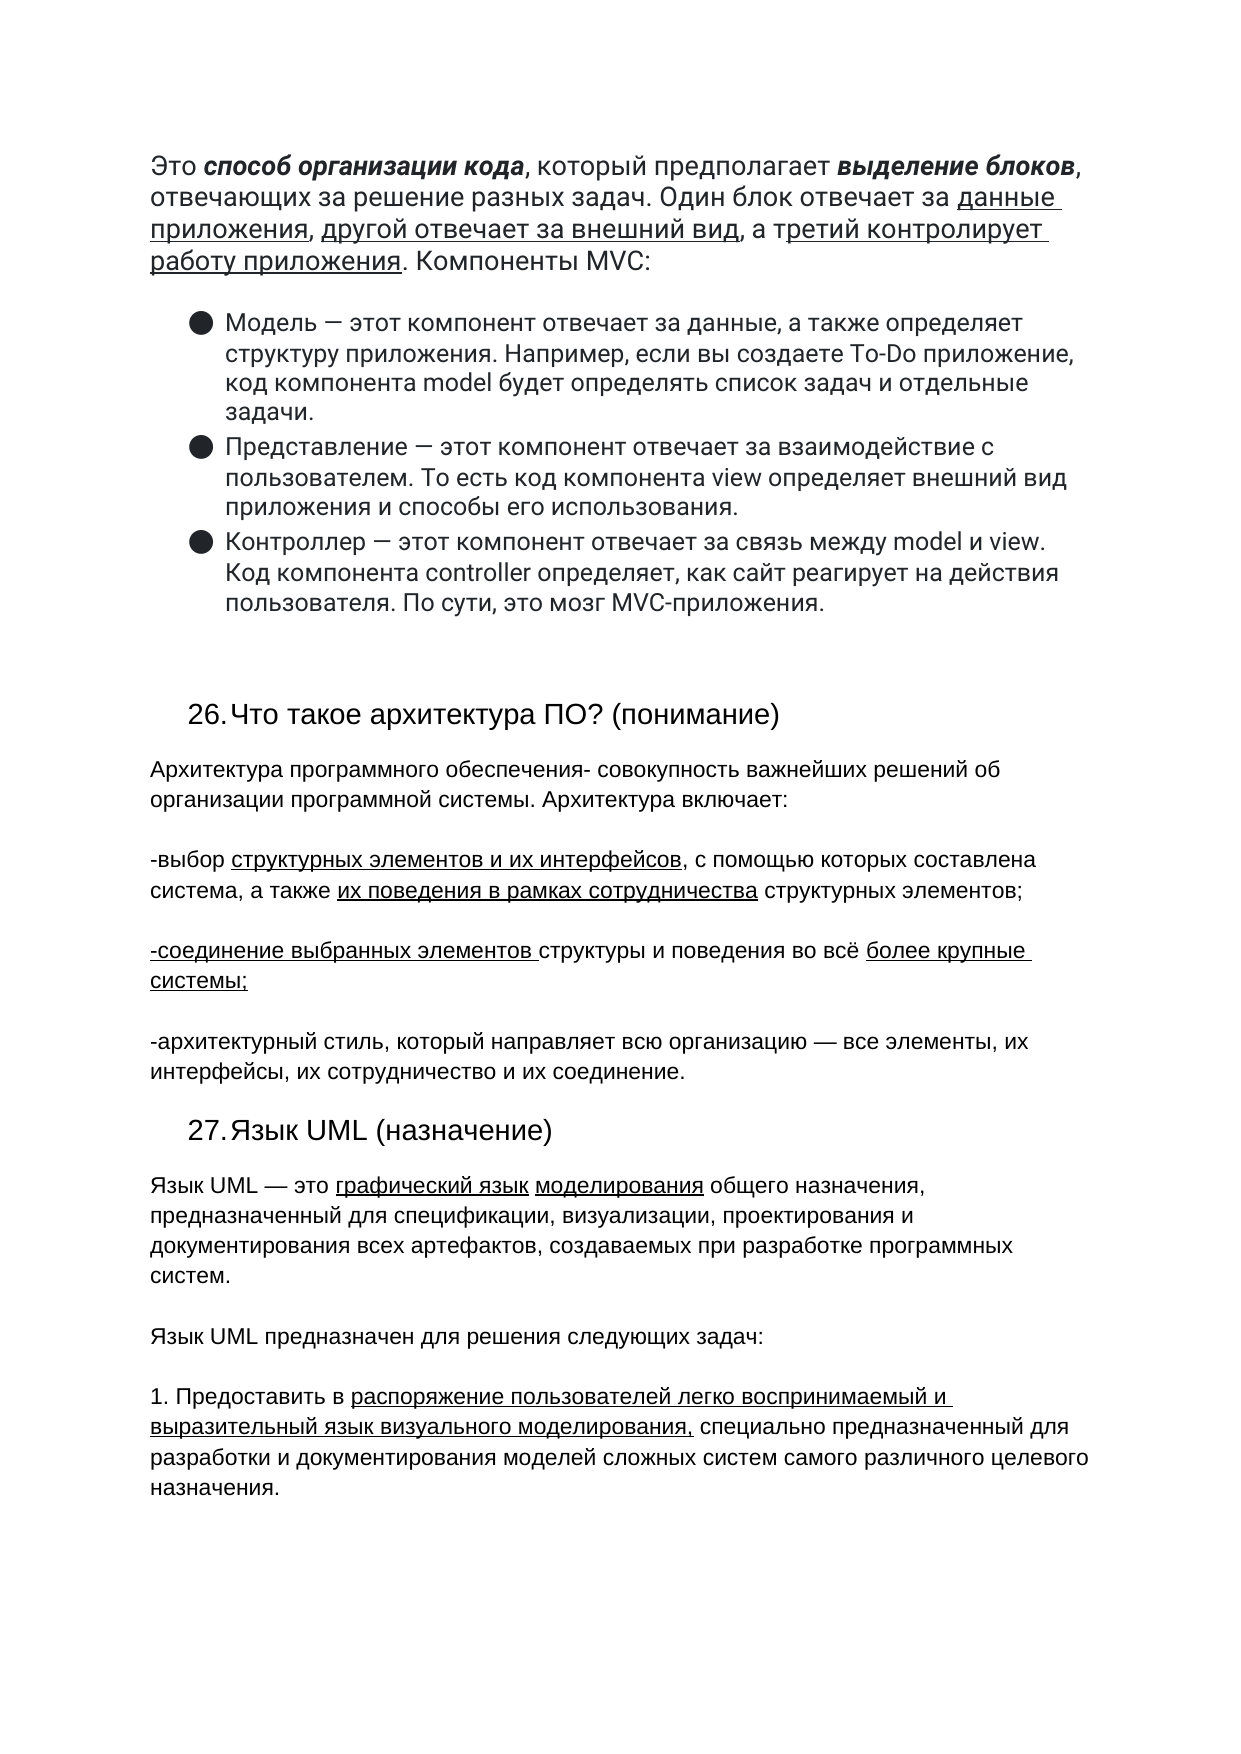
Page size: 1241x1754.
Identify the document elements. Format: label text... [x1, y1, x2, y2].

text -соединение выбранных элементов структуры и поведения во всё более крупные системы; [150, 937, 1090, 993]
text 1. Предоставить в распоряжение пользователей легко воспринимаемый и выразительный язык визуального моделирования, специально предназначенный для разработки и документирования моделей сложных систем самого различного целевого назначения. [150, 1383, 1090, 1500]
text -архитектурный стиль, который направляет всю организацию — все элементы, их интерфейсы, их сотрудничество и их соединение. [150, 1028, 1090, 1084]
text -выбор структурных элементов и их интерфейсов, с помощью которых составлена система, а также их поведения в рамках сотрудничества структурных элементов; [150, 846, 1090, 903]
list Представление — этот компонент отвечает за взаимодействие с пользователем. То есть код компонента view определяет внешний вид приложения и способы его использования. [187, 427, 1090, 522]
text Язык UML предназначен для решения следующих задач: [150, 1323, 1090, 1349]
text Архитектура программного обеспечения- совокупность важнейших решений об организации программной системы. Архитектура включает: [150, 756, 1090, 812]
subtitle 27. Язык UML (назначение) [187, 1113, 1090, 1147]
subtitle 26. Что такое архитектура ПО? (понимание) [187, 697, 1090, 731]
list Модель — этот компонент отвечает за данные, а также определяет структуру приложения. Например, если вы создаете To-Do приложение, код компонента model будет определять список задач и отдельные задачи. [187, 302, 1090, 427]
list Контроллер — этот компонент отвечает за связь между model и view. Код компонента controller определяет, как сайт реагирует на действия пользователя. По сути, это мозг MVC-приложения. [187, 522, 1090, 617]
text Это способ организации кода, который предполагает выделение блоков, отвечающих за решение разных задач. Один блок отвечает за данные приложения, другой отвечает за внешний вид, а третий контролирует работу приложения. Компоненты MVC: [150, 150, 1090, 277]
text Язык UML — это графический язык моделирования общего назначения, предназначенный для спецификации, визуализации, проектирования и документирования всех артефактов, создаваемых при разработке программных систем. [150, 1172, 1090, 1288]
